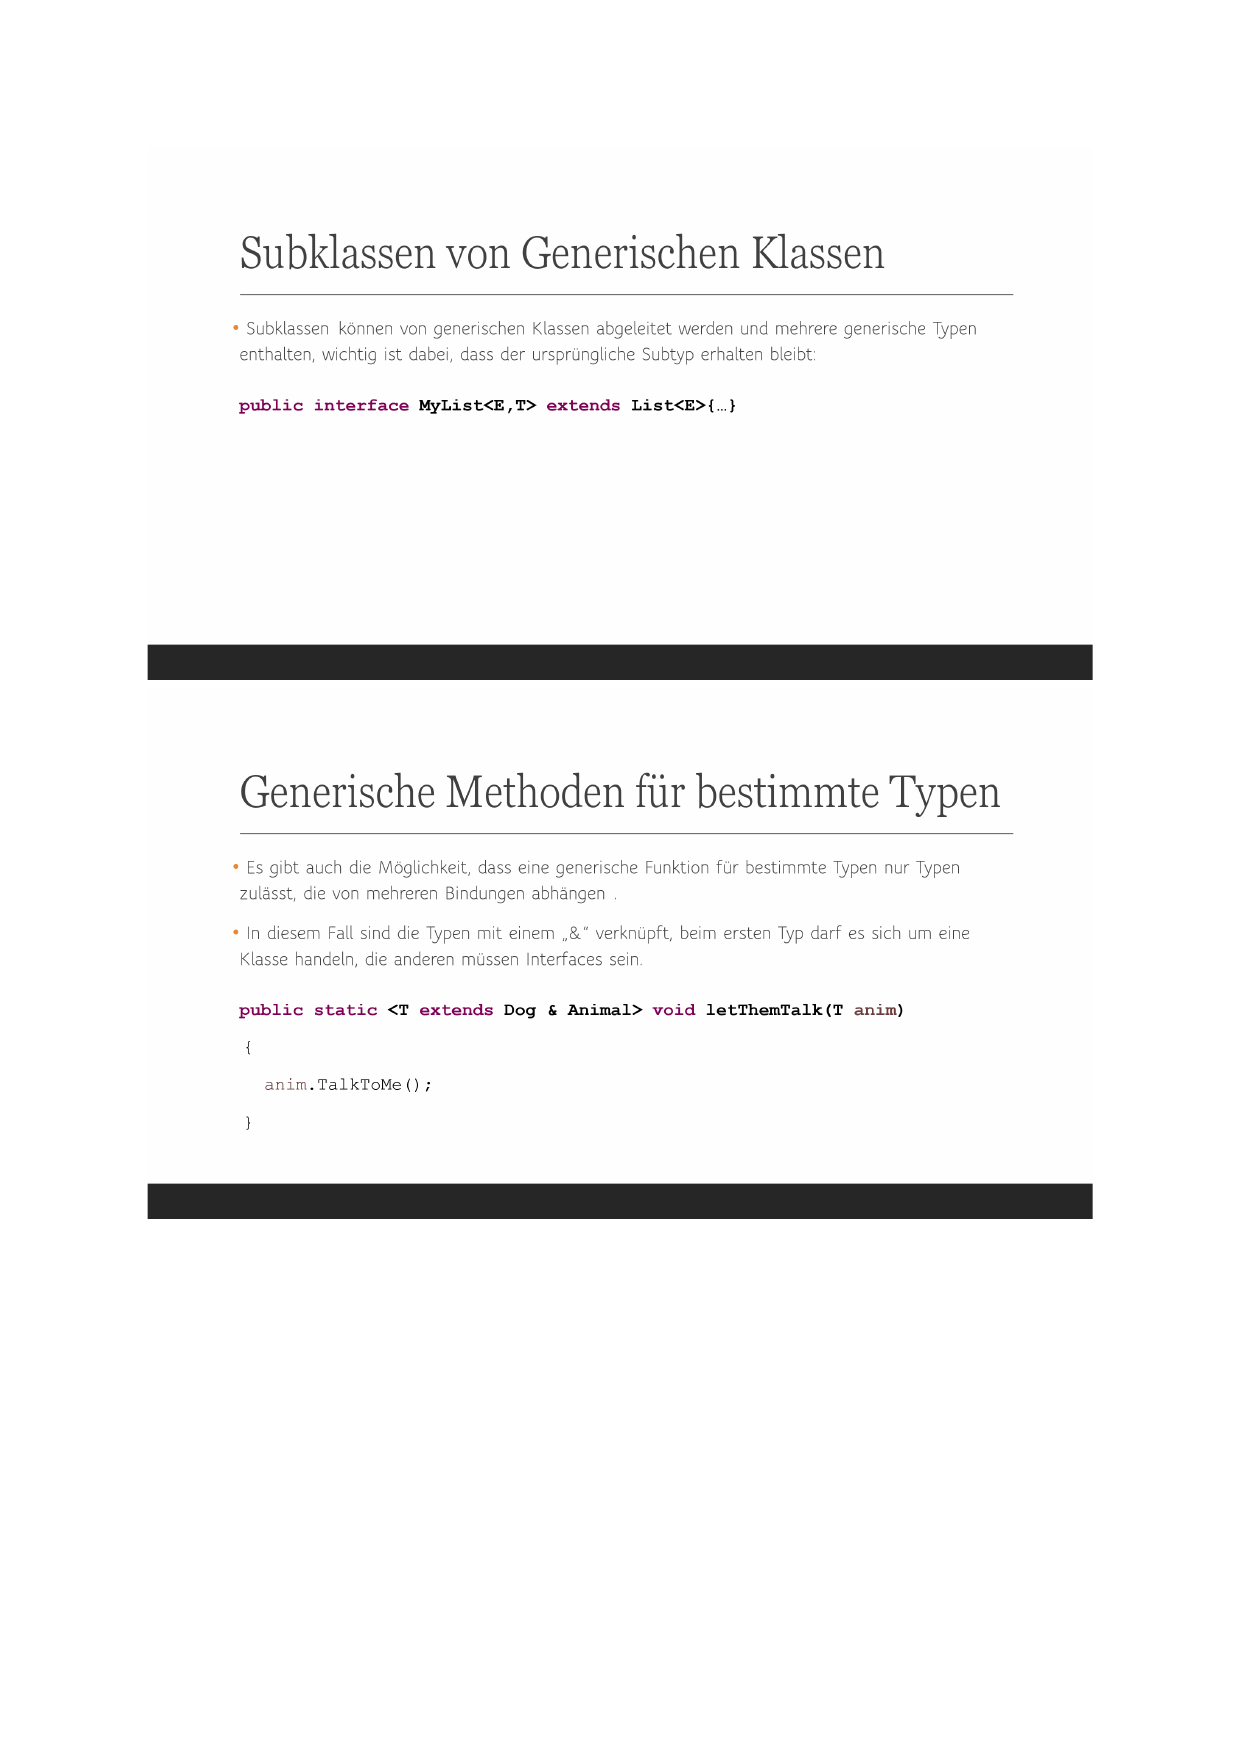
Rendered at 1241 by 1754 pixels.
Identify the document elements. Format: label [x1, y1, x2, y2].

picture [147, 147, 1093, 680]
picture [147, 687, 1093, 1219]
